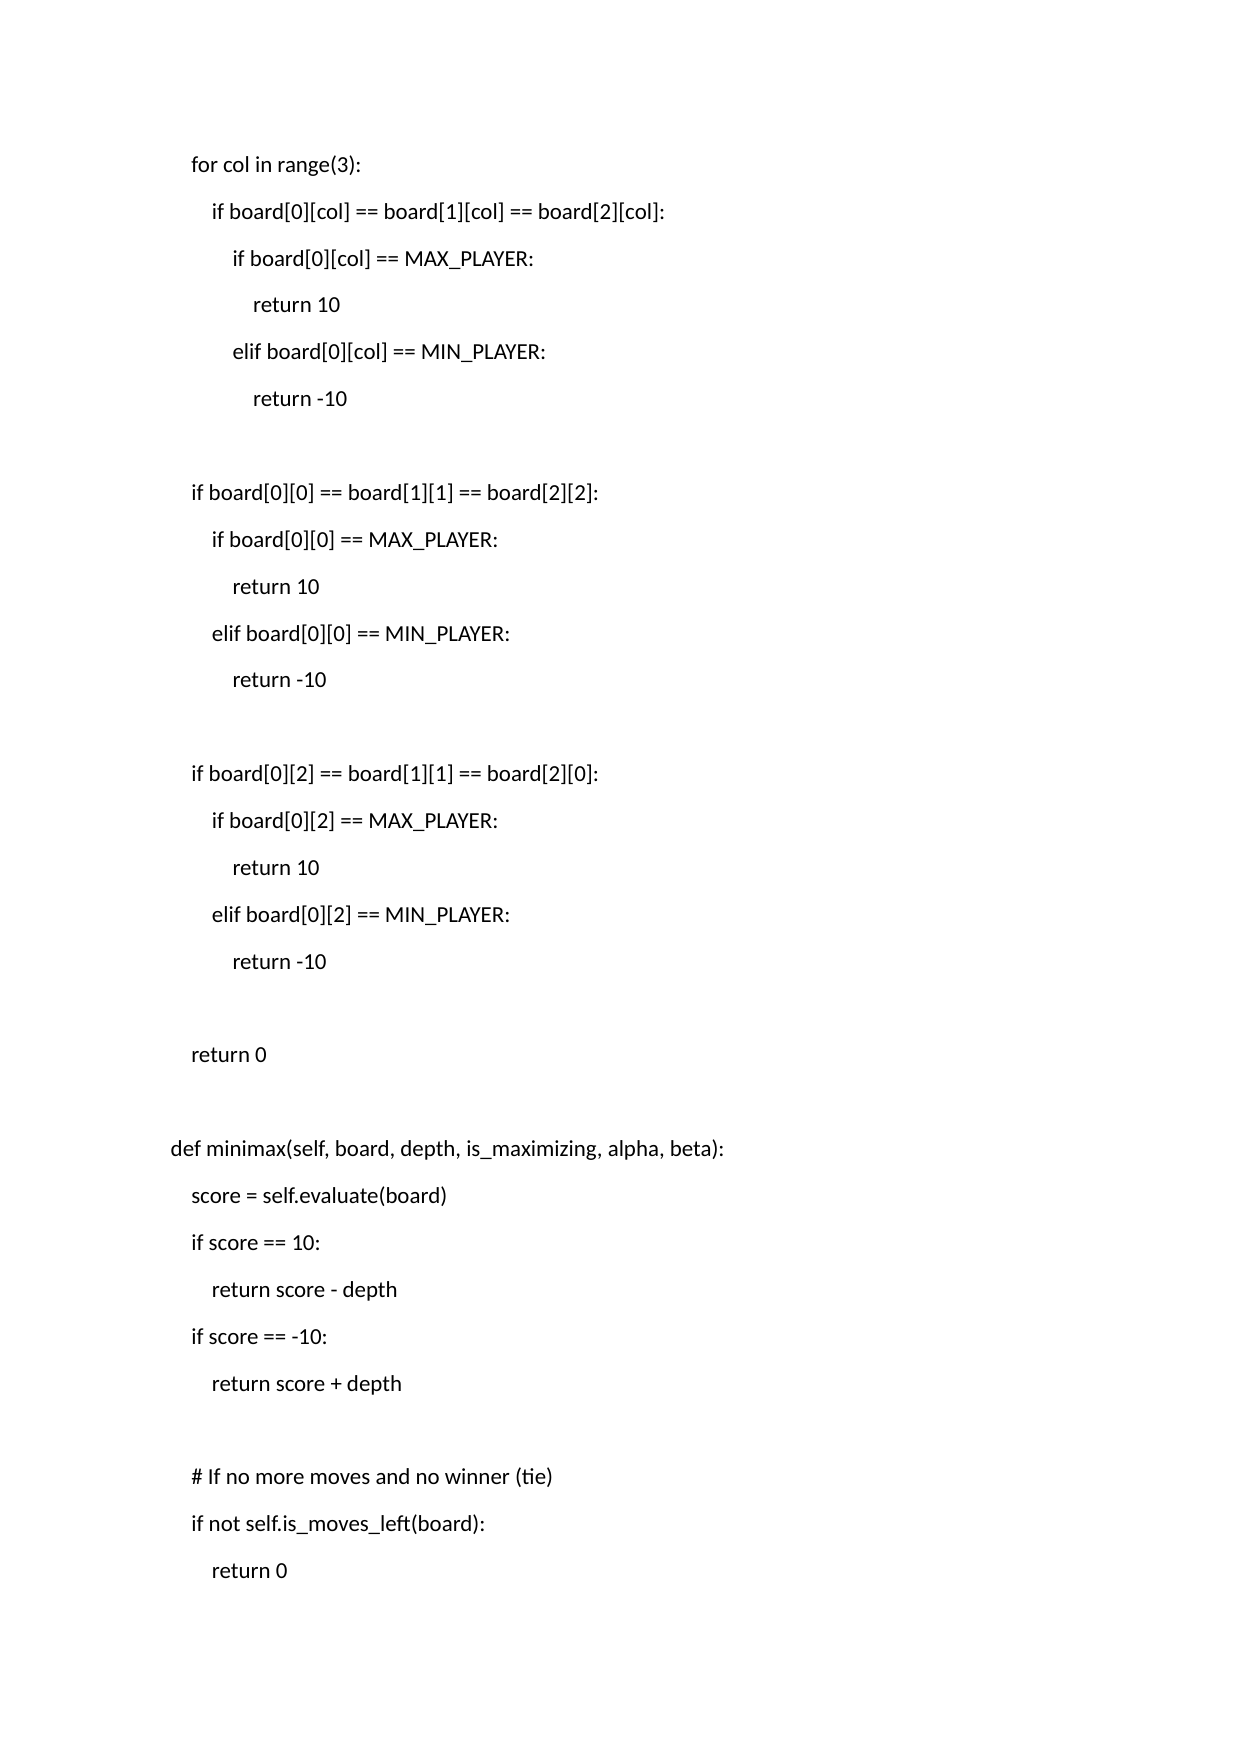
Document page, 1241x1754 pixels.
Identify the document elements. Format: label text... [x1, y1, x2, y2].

text return score + depth [150, 1369, 1090, 1397]
text if score == -10: [150, 1322, 1090, 1350]
text return score - depth [150, 1275, 1090, 1303]
text if not self.is_moves_left(board): [150, 1509, 1090, 1537]
text return 0 [150, 1041, 1090, 1069]
text if board[0][col] == MAX_PLAYER: [150, 244, 1090, 272]
text if board[0][2] == board[1][1] == board[2][0]: [150, 759, 1090, 787]
text return -10 [150, 384, 1090, 412]
text return 10 [150, 572, 1090, 600]
text if board[0][0] == board[1][1] == board[2][2]: [150, 478, 1090, 506]
text score = self.evaluate(board) [150, 1181, 1090, 1209]
text # If no more moves and no winner (tie) [150, 1462, 1090, 1491]
text if score == 10: [150, 1228, 1090, 1256]
text def minimax(self, board, depth, is_maximizing, alpha, beta): [150, 1134, 1090, 1162]
text return 0 [150, 1556, 1090, 1584]
text return -10 [150, 666, 1090, 694]
text if board[0][col] == board[1][col] == board[2][col]: [150, 197, 1090, 225]
text if board[0][0] == MAX_PLAYER: [150, 525, 1090, 553]
text elif board[0][col] == MIN_PLAYER: [150, 337, 1090, 366]
text elif board[0][2] == MIN_PLAYER: [150, 900, 1090, 928]
text return 10 [150, 853, 1090, 881]
text if board[0][2] == MAX_PLAYER: [150, 806, 1090, 834]
text for col in range(3): [150, 150, 1090, 178]
text return -10 [150, 947, 1090, 975]
text return 10 [150, 291, 1090, 319]
text elif board[0][0] == MIN_PLAYER: [150, 619, 1090, 647]
